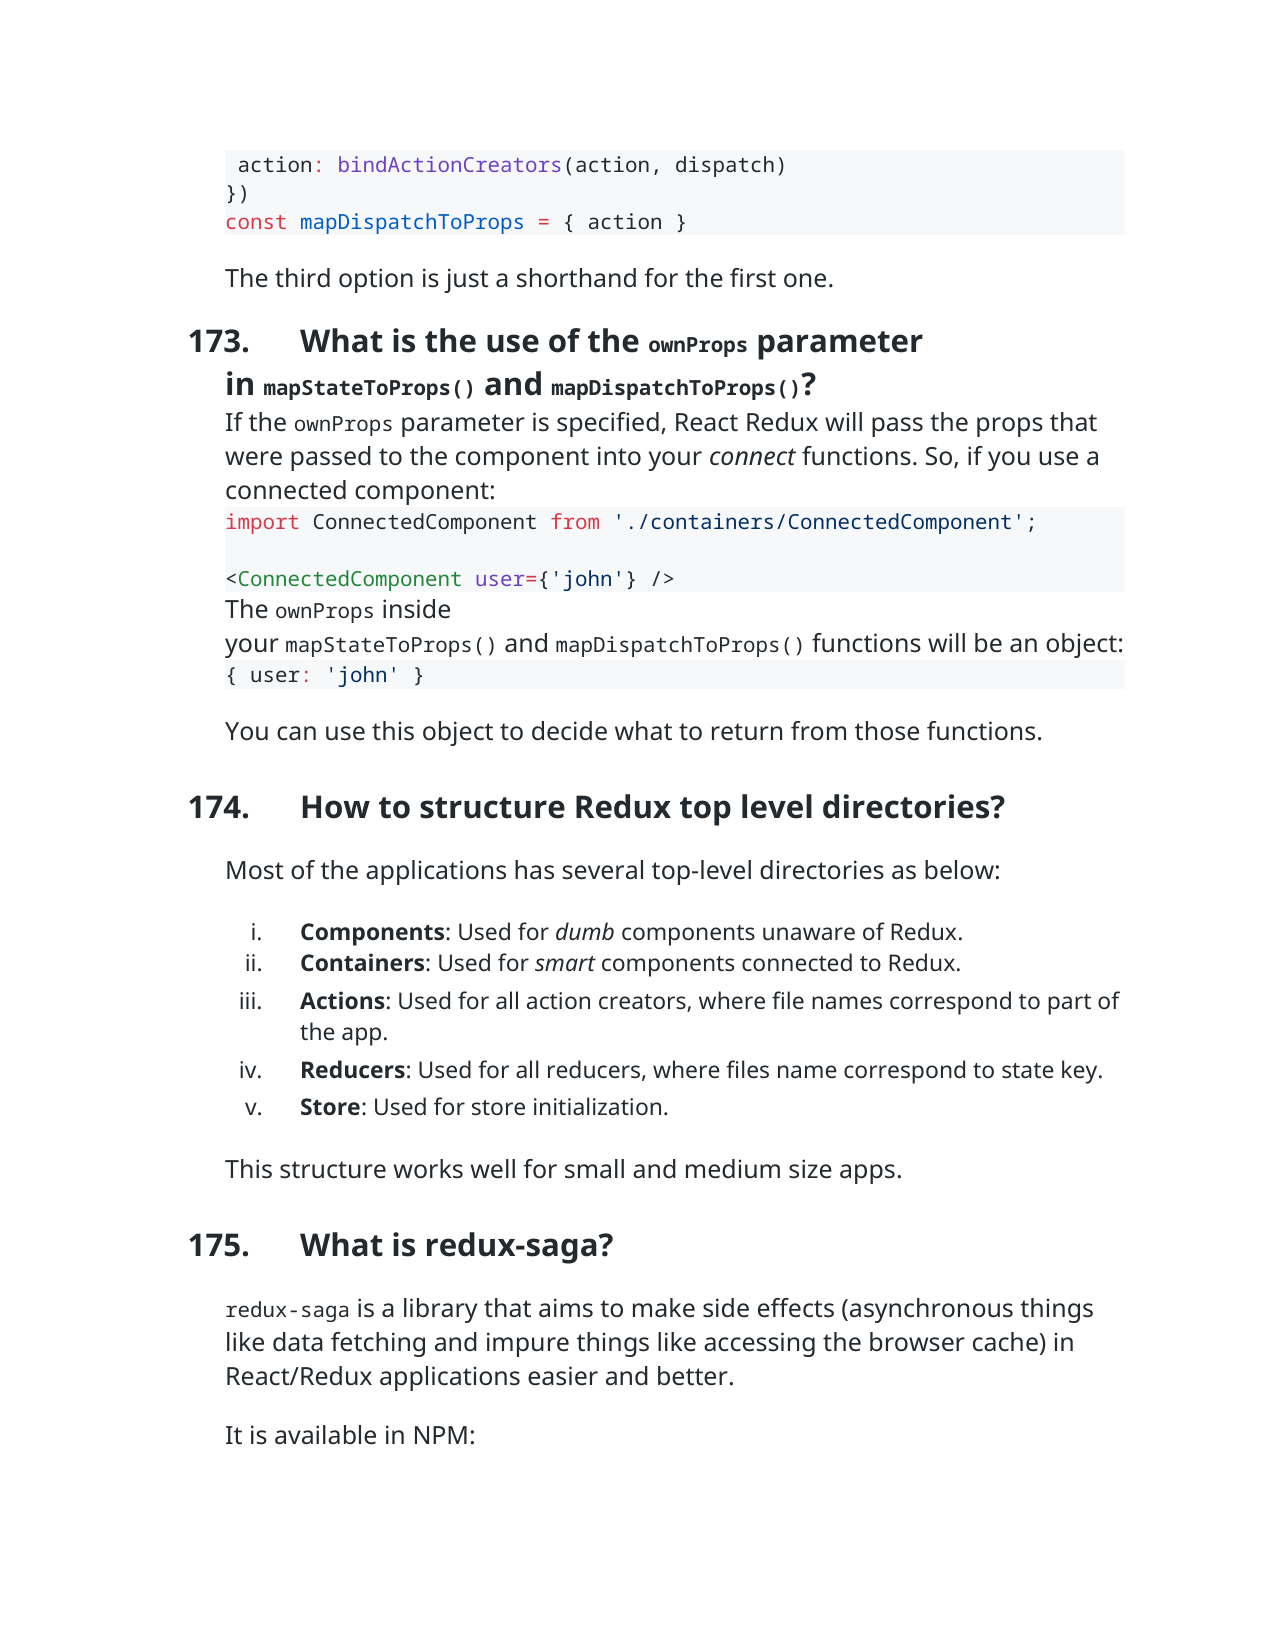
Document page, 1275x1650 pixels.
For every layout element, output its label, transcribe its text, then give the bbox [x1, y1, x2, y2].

text You can use this object to decide what to return from those functions. [225, 714, 1125, 748]
subtitle How to structure Redux top level directories? [187, 785, 1125, 828]
text It is available in NPM: [225, 1418, 1125, 1452]
list Store: Used for store initialization. [262, 1091, 1125, 1122]
text The third option is just a shorthand for the first one. [225, 260, 1125, 294]
list Components: Used for dumb components unaware of Redux. [262, 916, 1125, 947]
list Containers: Used for smart components connected to Redux. [262, 947, 1125, 978]
text const mapDispatchToProps = { action } [225, 207, 1125, 235]
text { user: 'john' } [225, 660, 1125, 689]
text action: bindActionCreators(action, dispatch) [225, 150, 1125, 178]
list Actions: Used for all action creators, where file names correspond to part of the app. [262, 985, 1125, 1047]
text redux-saga is a library that aims to make side effects (asynchronous things like data fetching and impure things like accessing the browser cache) in React/Redux applications easier and better. [225, 1291, 1125, 1393]
subtitle What is redux-saga? [187, 1223, 1125, 1266]
list Reducers: Used for all reducers, where files name correspond to state key. [262, 1053, 1125, 1085]
text Most of the applications has several top-level directories as below: [225, 853, 1125, 887]
text This structure works well for small and medium size apps. [225, 1151, 1125, 1186]
text import ConnectedComponent from './containers/ConnectedComponent'; [225, 507, 1125, 535]
text }) [225, 178, 1125, 207]
text The ownProps inside your mapStateToProps() and mapDispatchToProps() functions will be an object: [225, 592, 1125, 660]
text If the ownProps parameter is specified, React Redux will pass the props that were passed to the component into your connect functions. So, if you use a connected component: [225, 404, 1125, 507]
text <ConnectedComponent user={'john'} /> [225, 564, 1125, 592]
subtitle What is the use of the ownProps parameter in mapStateToProps() and mapDispatchToProps()? [187, 319, 1125, 404]
